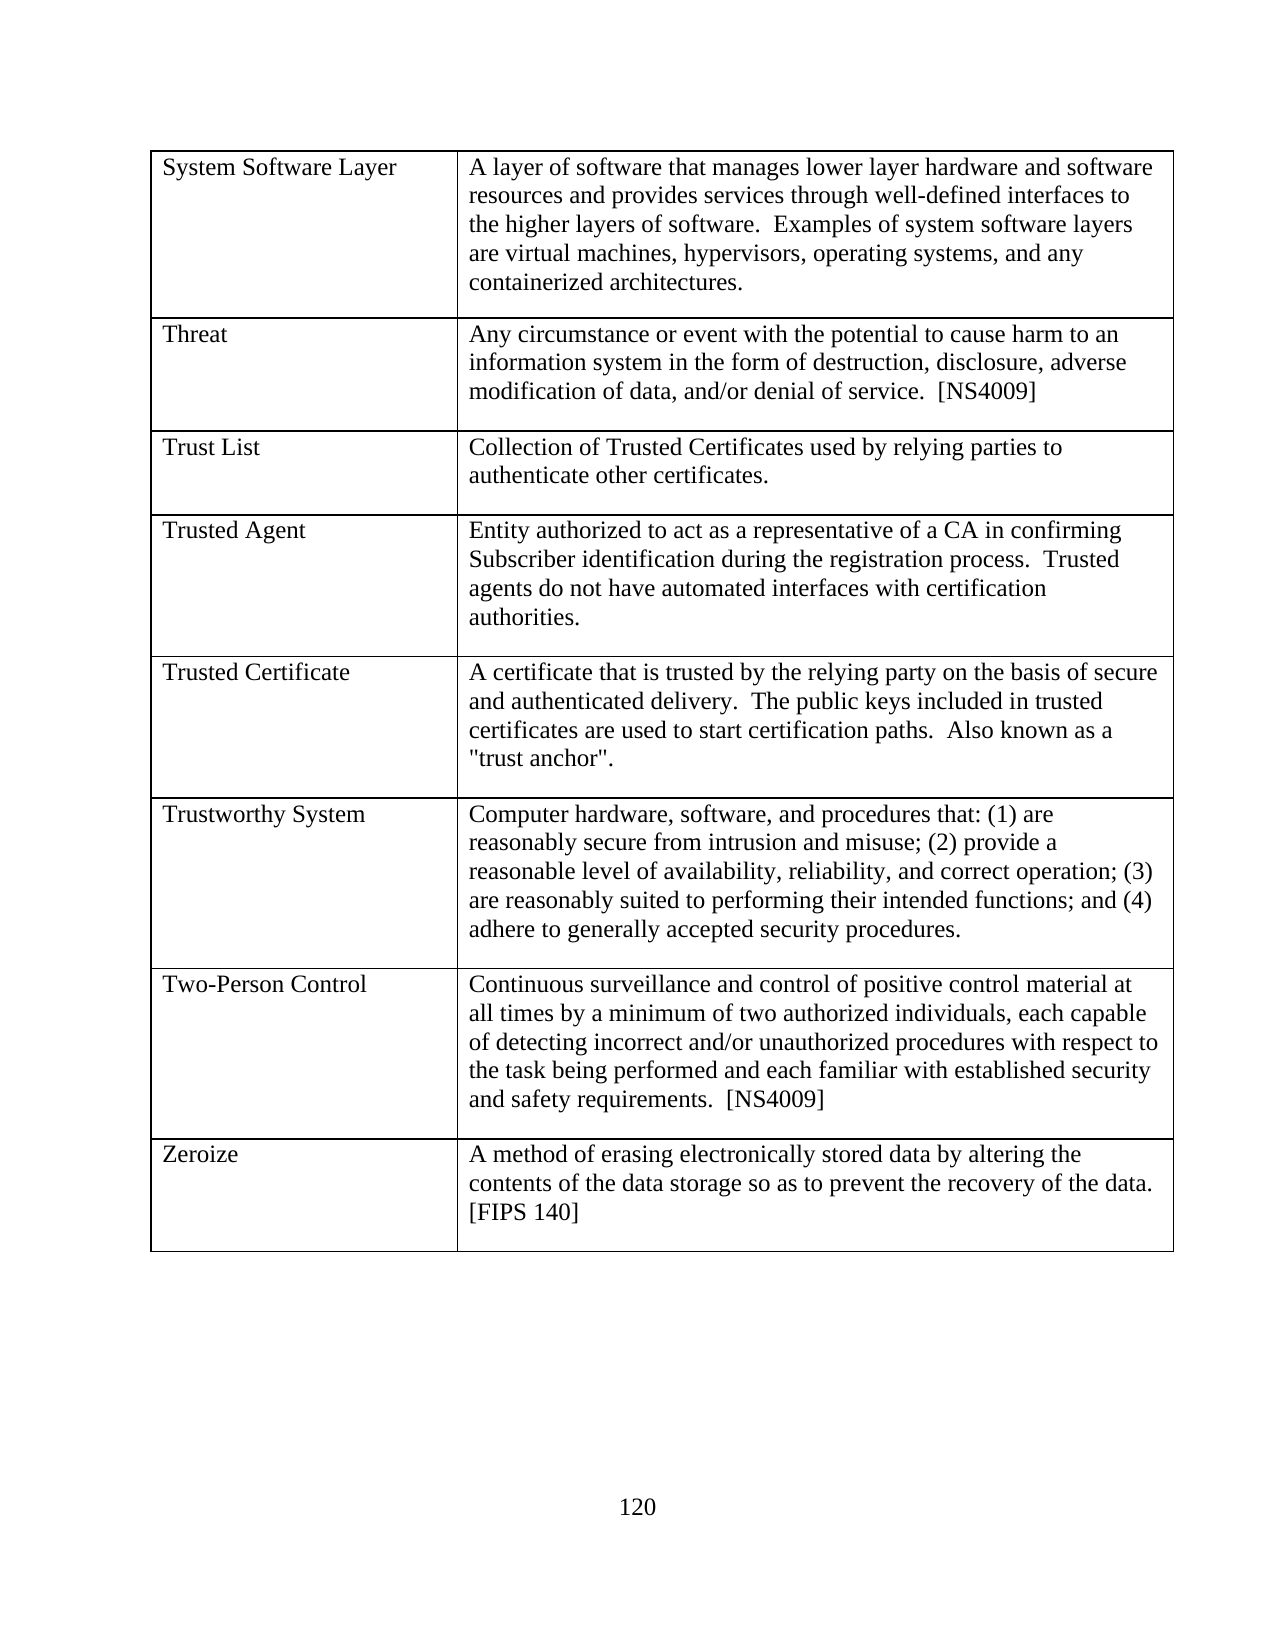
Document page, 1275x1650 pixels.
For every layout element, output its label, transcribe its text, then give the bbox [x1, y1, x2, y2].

table_cell Trust List [152, 432, 457, 514]
table_cell System Software Layer [152, 152, 457, 317]
table_cell Any circumstance or event with the potential to cause harm to an information system in the form of destruction, disclosure, adverse modification of data, and/or denial of service. [NS4009] [458, 319, 1173, 430]
table_cell Zeroize [152, 1140, 457, 1251]
table_cell A certificate that is trusted by the relying party on the basis of secure and authenticated delivery. The public keys included in trusted certificates are used to start certification paths. Also known as a "trust anchor". [458, 657, 1173, 797]
table_cell A method of erasing electronically stored data by altering the contents of the data storage so as to prevent the recovery of the data. [FIPS 140] [458, 1140, 1173, 1251]
table_cell Computer hardware, software, and procedures that: (1) are reasonably secure from intrusion and misuse; (2) provide a reasonable level of availability, reliability, and correct operation; (3) are reasonably suited to performing their intended functions; and (4) adhere to generally accepted security procedures. [458, 799, 1173, 967]
table_cell Threat [152, 319, 457, 430]
table_cell Continuous surveillance and control of positive control material at all times by a minimum of two authorized individuals, each capable of detecting incorrect and/or unauthorized procedures with respect to the task being performed and each familiar with established security and safety requirements. [NS4009] [458, 969, 1173, 1138]
table_cell Trustworthy System [152, 799, 457, 967]
table_cell A layer of software that manages lower layer hardware and software resources and provides services through well-defined interfaces to the higher layers of software. Examples of system software layers are virtual machines, hypervisors, operating systems, and any containerized architectures. [458, 152, 1173, 317]
table_cell Trusted Certificate [152, 657, 457, 797]
table_cell Two-Person Control [152, 969, 457, 1138]
table_cell Trusted Agent [152, 516, 457, 656]
table_cell Collection of Trusted Certificates used by relying parties to authenticate other certificates. [458, 432, 1173, 514]
table_cell Entity authorized to act as a representative of a CA in confirming Subscriber identification during the registration process. Trusted agents do not have automated interfaces with certification authorities. [458, 516, 1173, 656]
